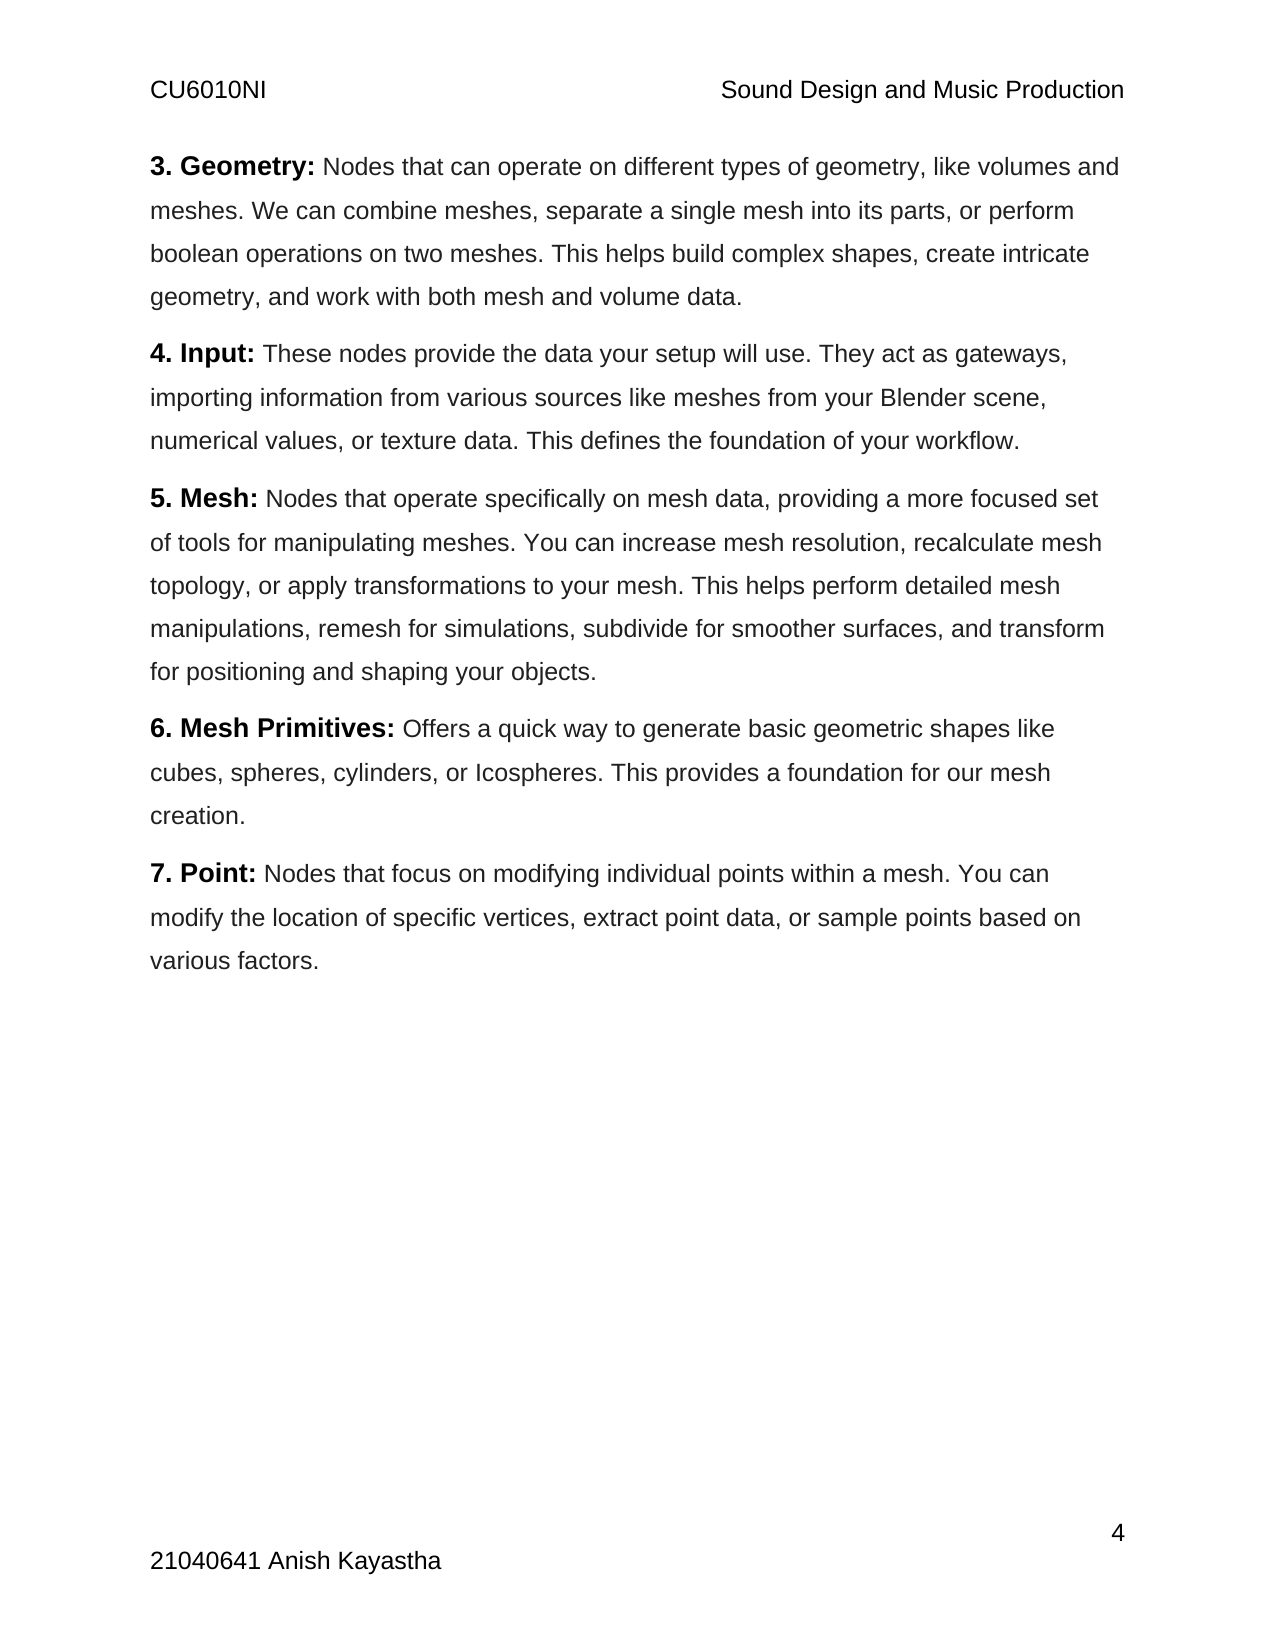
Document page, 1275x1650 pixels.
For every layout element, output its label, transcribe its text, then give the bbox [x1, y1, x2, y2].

text 6. Mesh Primitives: Offers a quick way to generate basic geometric shapes like cubes, spheres, cylinders, or Icospheres. This provides a foundation for our mesh creation. [150, 712, 1125, 830]
text 4. Input: These nodes provide the data your setup will use. They act as gateways, importing information from various sources like meshes from your Blender scene, numerical values, or texture data. This defines the foundation of your workflow. [150, 337, 1125, 455]
text 7. Point: Nodes that focus on modifying individual points within a mesh. You can modify the location of specific vertices, extract point data, or sample points based on various factors. [150, 857, 1125, 974]
text 3. Geometry: Nodes that can operate on different types of geometry, like volumes and meshes. We can combine meshes, separate a single mesh into its parts, or perform boolean operations on two meshes. This helps build complex shapes, create intricate geometry, and work with both mesh and volume data. [150, 150, 1125, 311]
text 5. Mesh: Nodes that operate specifically on mesh data, providing a more focused set of tools for manipulating meshes. You can increase mesh resolution, recalculate mesh topology, or apply transformations to your mesh. This helps perform detailed mesh manipulations, remesh for simulations, subdivide for smoother surfaces, and transform for positioning and shaping your objects. [150, 482, 1125, 686]
